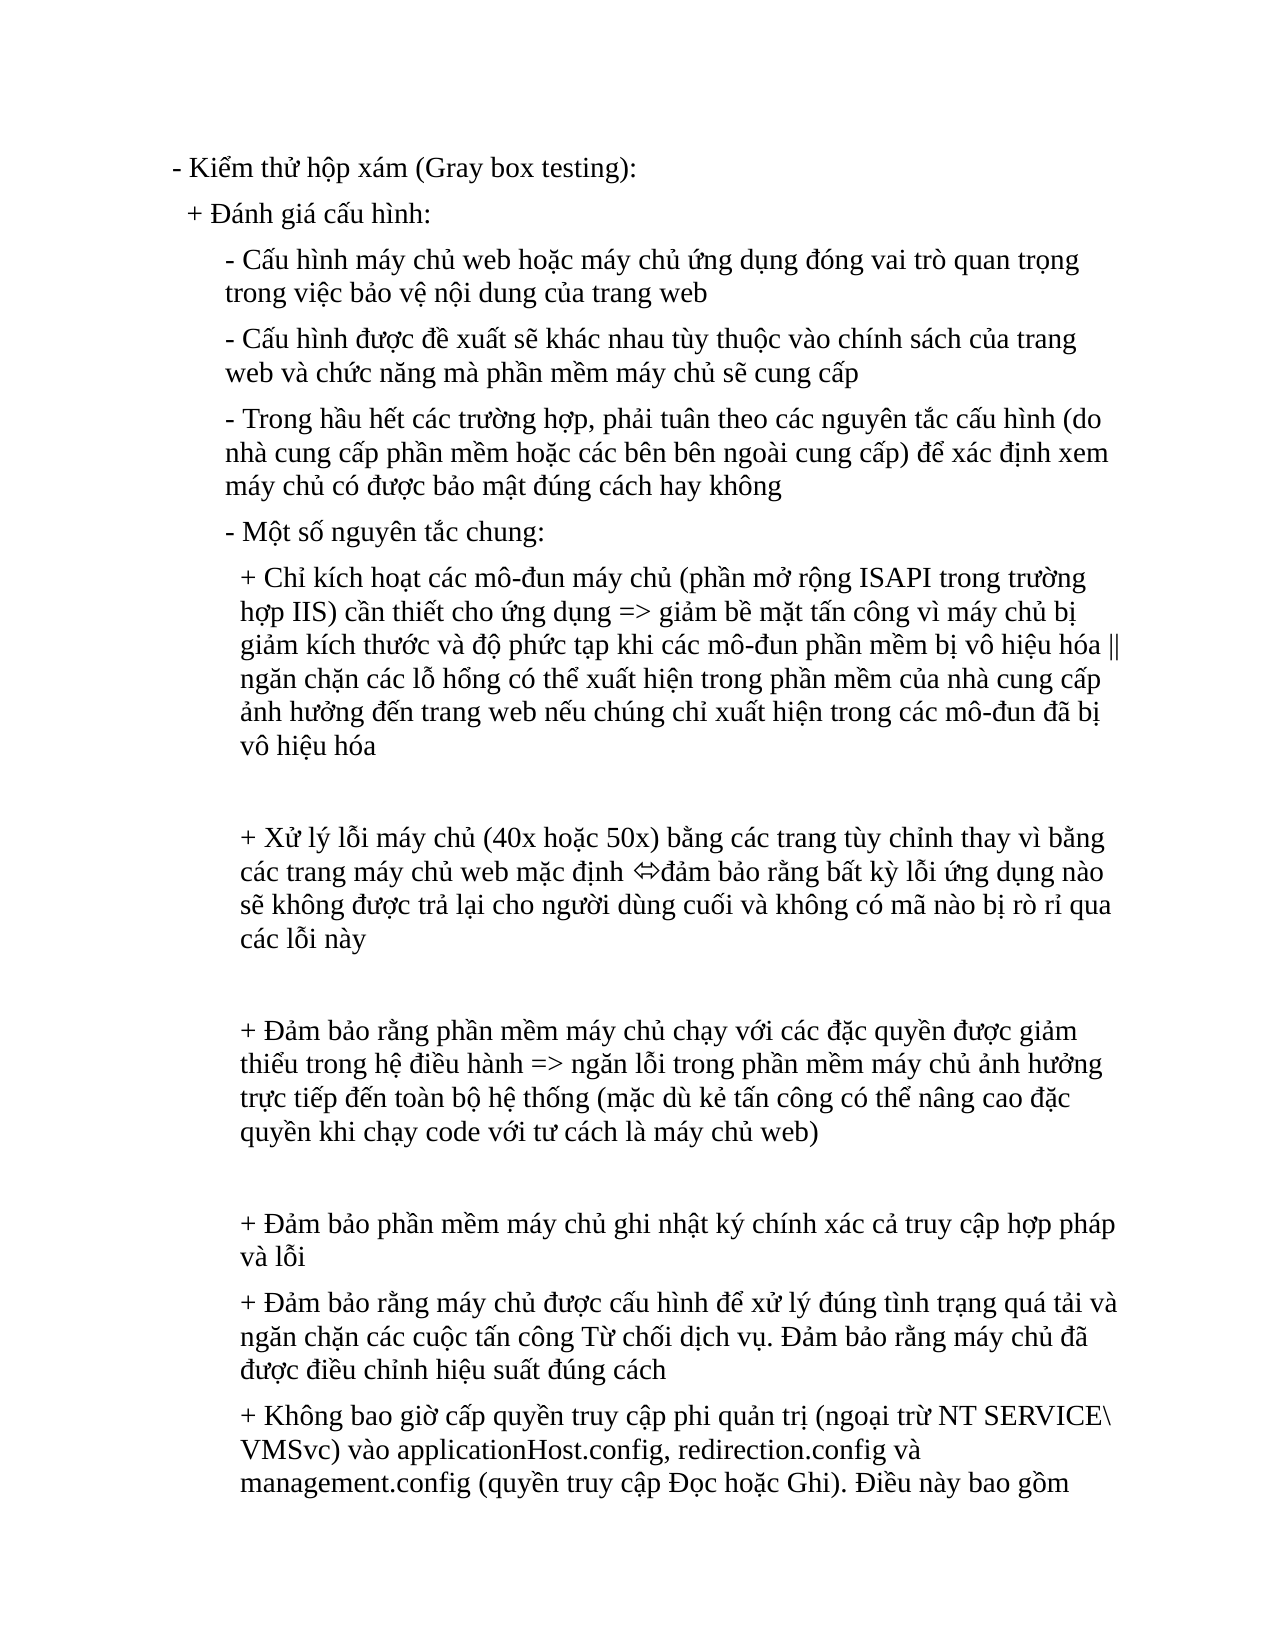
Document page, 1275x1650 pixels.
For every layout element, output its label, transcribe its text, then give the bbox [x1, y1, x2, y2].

subtitle + Đảm bảo rằng máy chủ được cấu hình để xử lý đúng tình trạng quá tải và ngăn chặn các cuộc tấn công Từ chối dịch vụ. Đảm bảo rằng máy chủ đã được điều chỉnh hiệu suất đúng cách [240, 1285, 1125, 1386]
subtitle - Cấu hình được đề xuất sẽ khác nhau tùy thuộc vào chính sách của trang web và chức năng mà phần mềm máy chủ sẽ cung cấp [225, 322, 1125, 389]
subtitle + Đánh giá cấu hình: [150, 196, 1125, 229]
subtitle - Trong hầu hết các trường hợp, phải tuân theo các nguyên tắc cấu hình (do nhà cung cấp phần mềm hoặc các bên bên ngoài cung cấp) để xác định xem máy chủ có được bảo mật đúng cách hay không [225, 401, 1125, 502]
subtitle - Kiểm thử hộp xám (Gray box testing): [150, 150, 1125, 183]
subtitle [240, 1398, 1125, 1499]
subtitle + Đảm bảo phần mềm máy chủ ghi nhật ký chính xác cả truy cập hợp pháp và lỗi [240, 1206, 1125, 1273]
subtitle + Đảm bảo rằng phần mềm máy chủ chạy với các đặc quyền được giảm thiểu trong hệ điều hành => ngăn lỗi trong phần mềm máy chủ ảnh hưởng trực tiếp đến toàn bộ hệ thống (mặc dù kẻ tấn công có thể nâng cao đặc quyền khi chạy code với tư cách là máy chủ web) [240, 1013, 1125, 1147]
subtitle - Một số nguyên tắc chung: [225, 514, 1125, 548]
subtitle - Cấu hình máy chủ web hoặc máy chủ ứng dụng đóng vai trò quan trọng trong việc bảo vệ nội dung của trang web [225, 242, 1125, 309]
subtitle + Xử lý lỗi máy chủ (40x hoặc 50x) bằng các trang tùy chỉnh thay vì bằng các trang máy chủ web mặc định đảm bảo rằng bất kỳ lỗi ứng dụng nào sẽ không được trả lại cho người dùng cuối và không có mã nào bị rò rỉ qua các lỗi này [240, 820, 1125, 954]
subtitle + Chỉ kích hoạt các mô-đun máy chủ (phần mở rộng ISAPI trong trường hợp IIS) cần thiết cho ứng dụng => giảm bề mặt tấn công vì máy chủ bị giảm kích thước và độ phức tạp khi các mô-đun phần mềm bị vô hiệu hóa || ngăn chặn các lỗ hổng có thể xuất hiện trong phần mềm của nhà cung cấp ảnh hưởng đến trang web nếu chúng chỉ xuất hiện trong các mô-đun đã bị vô hiệu hóa [240, 560, 1125, 762]
